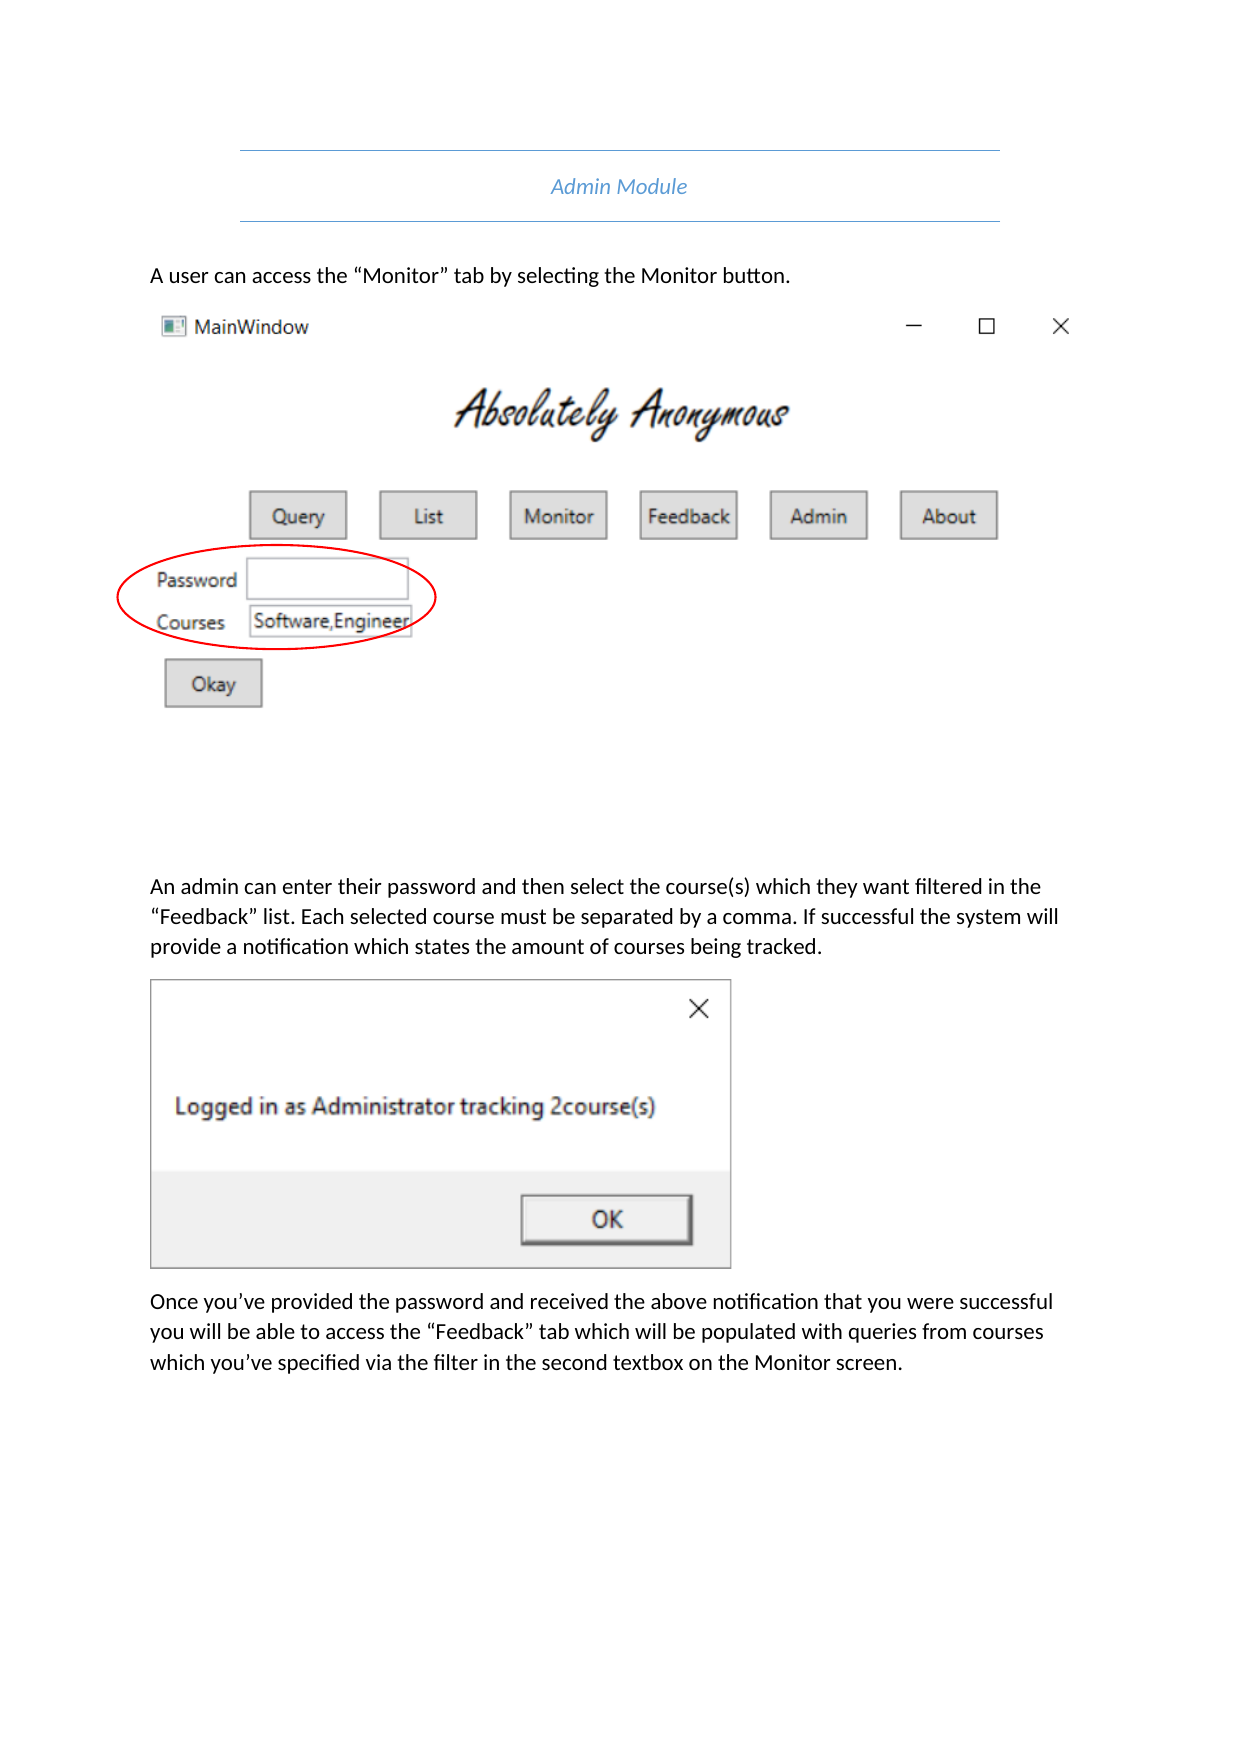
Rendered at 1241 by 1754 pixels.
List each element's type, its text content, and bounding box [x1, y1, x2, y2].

text Once you’ve provided the password and received the above notification that you were successful you will be able to access the “Feedback” tab which will be populated with queries from courses which you’ve specified via the filter in the second textbox on the Monitor screen. [150, 1287, 1090, 1376]
picture [150, 547, 434, 648]
text An admin can enter their password and then select the course(s) which they want filtered in the “Feedback” list. Each selected course must be separated by a comma. If successful the system will provide a notification which states the amount of courses being tracked. [150, 872, 1090, 961]
text A user can access the “Monitor” tab by selecting the Monitor button. [150, 261, 1090, 289]
text Admin Module [240, 151, 1000, 221]
picture [150, 308, 1091, 854]
picture [150, 979, 732, 1269]
